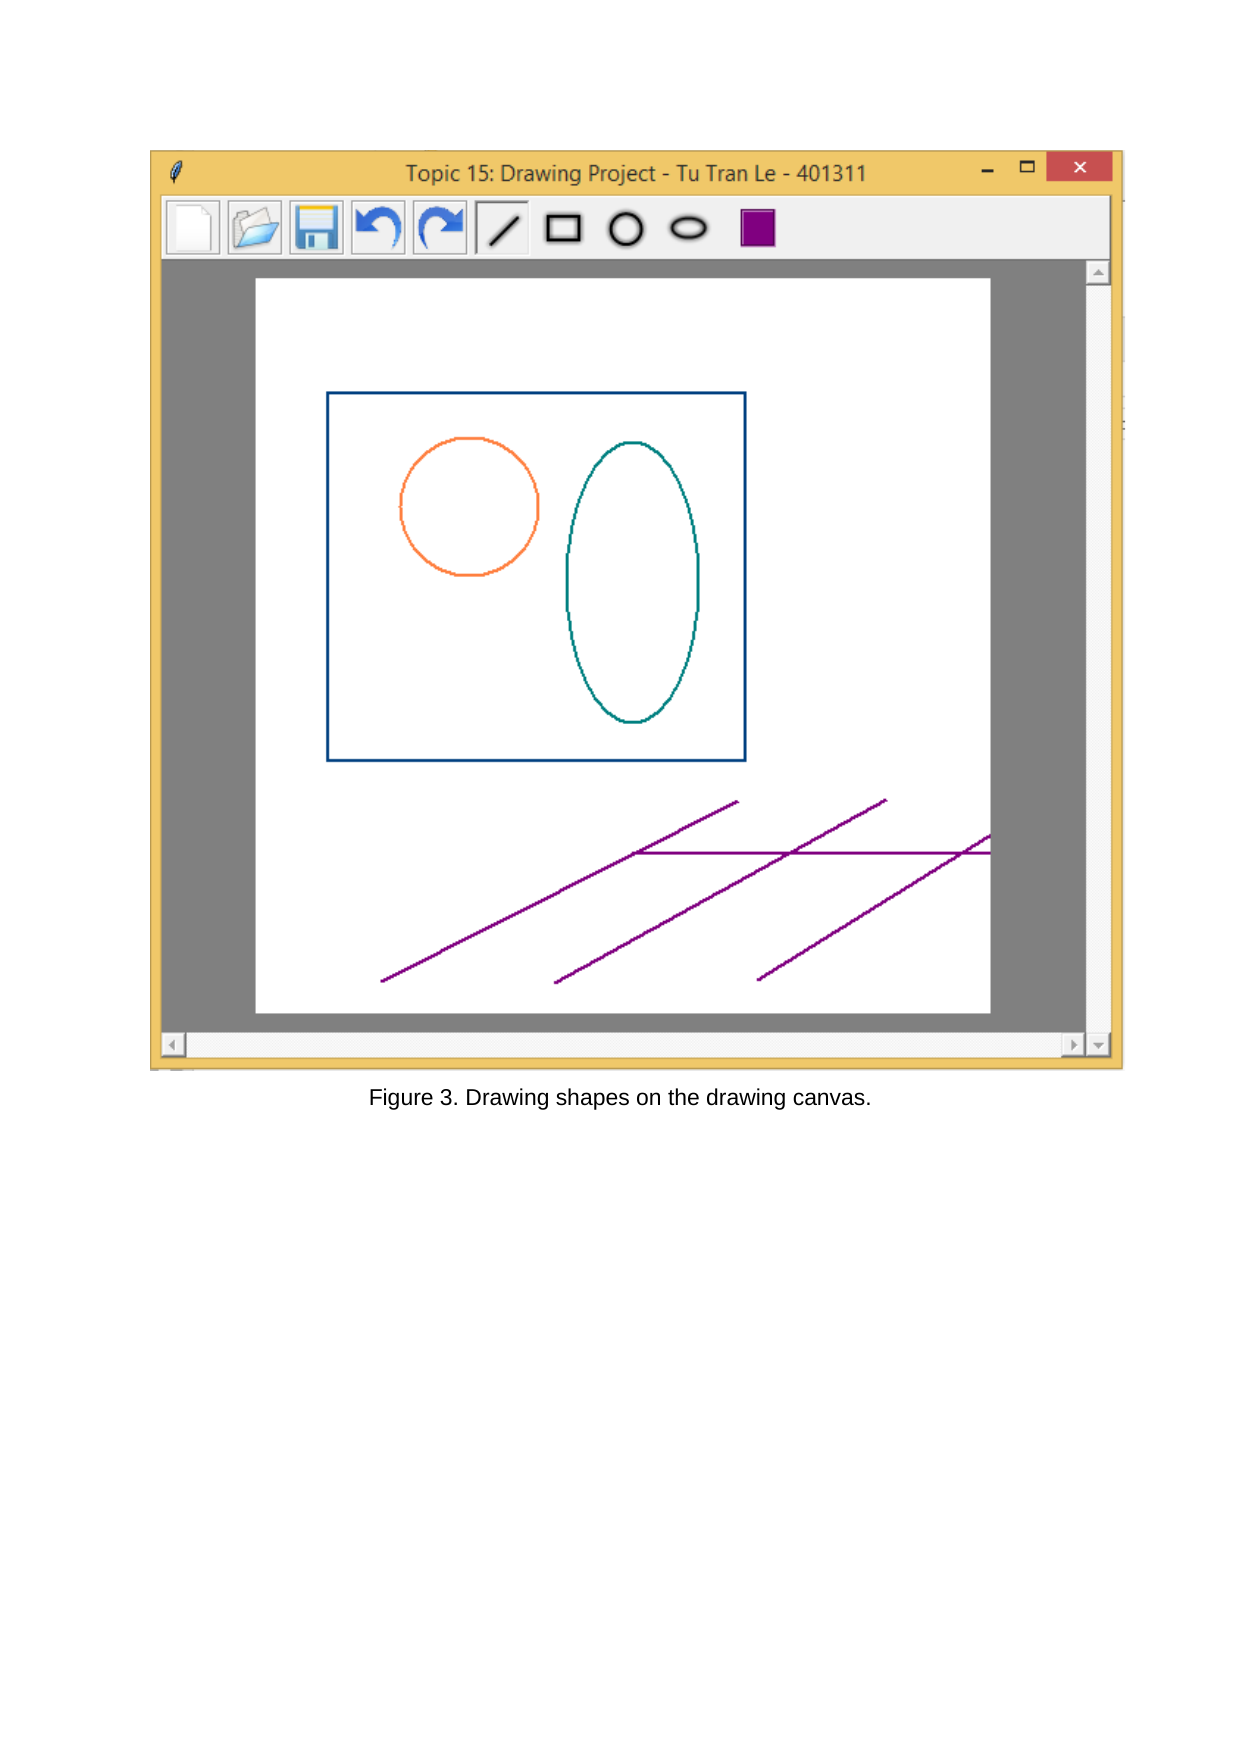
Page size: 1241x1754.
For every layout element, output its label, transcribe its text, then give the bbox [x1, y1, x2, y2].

text Figure 3. Drawing shapes on the drawing canvas. [150, 1084, 1090, 1110]
picture [150, 150, 1125, 1071]
